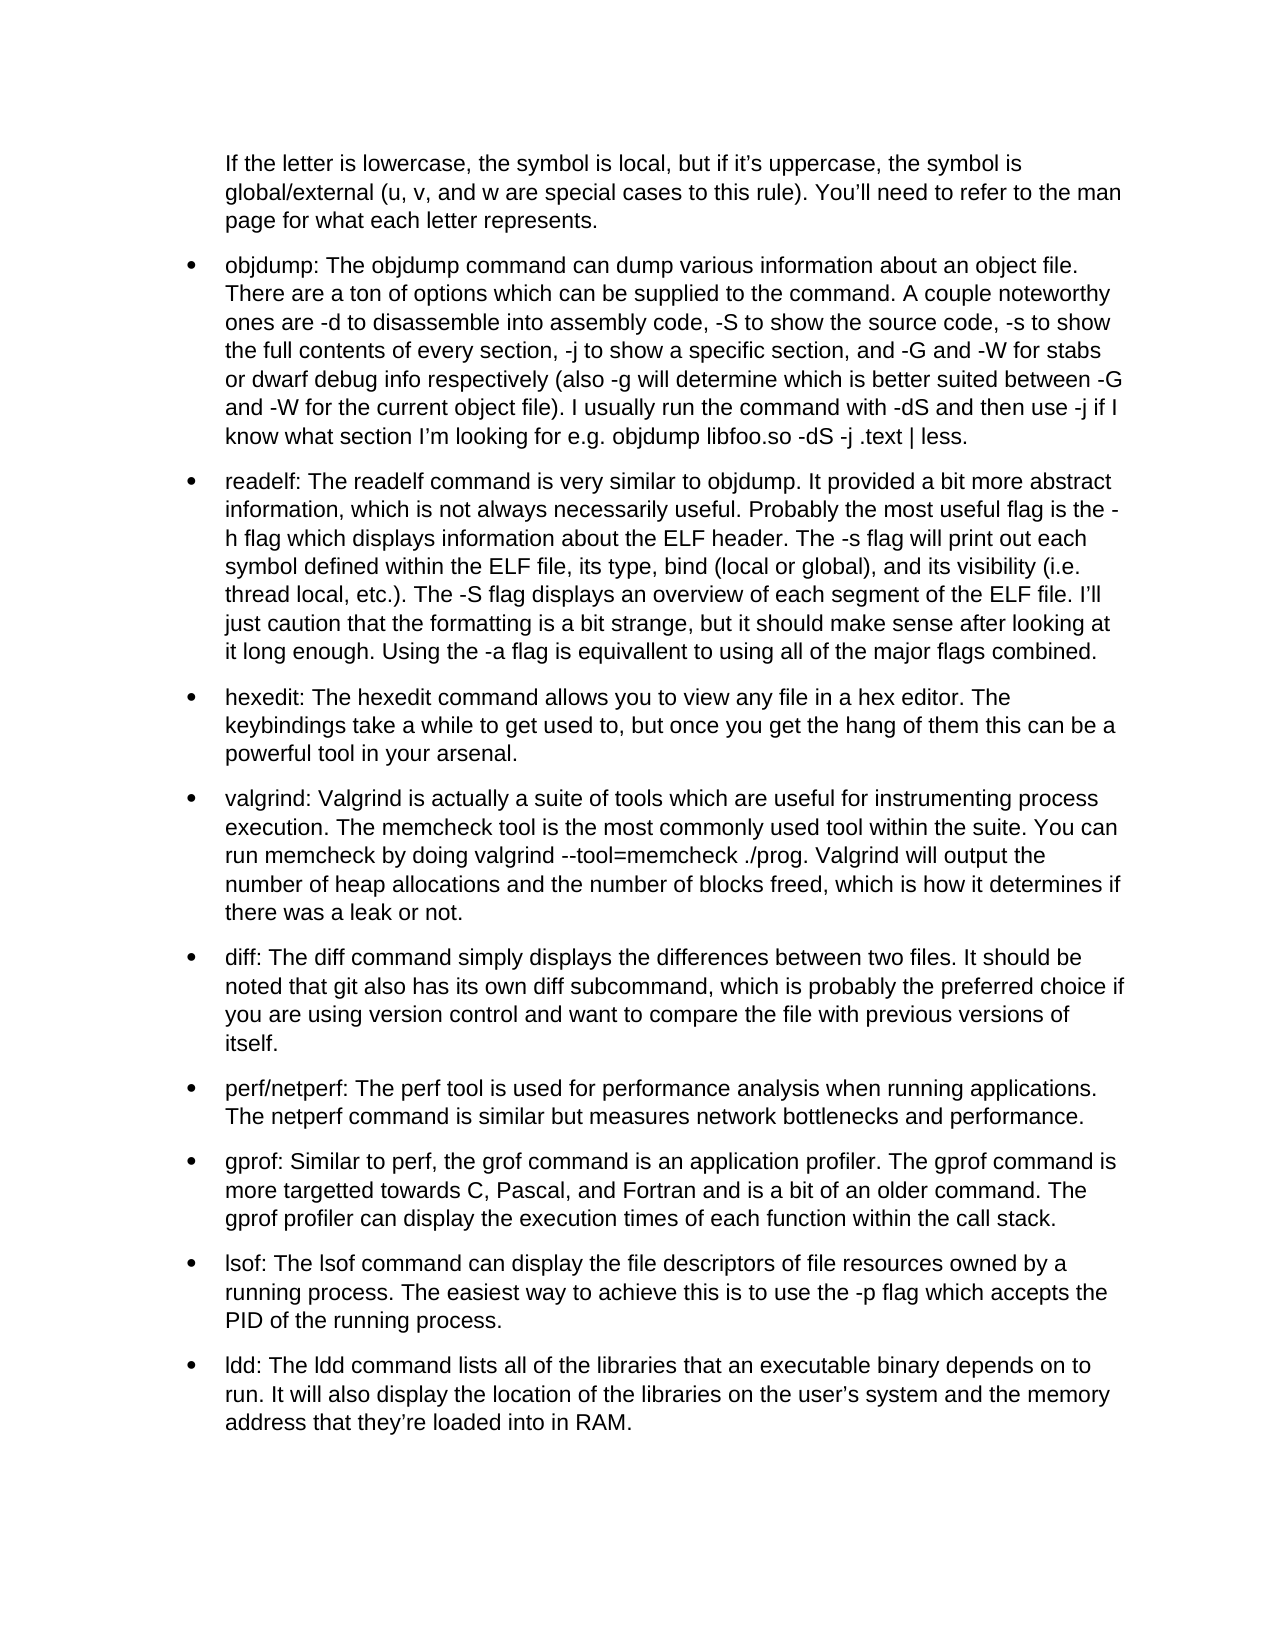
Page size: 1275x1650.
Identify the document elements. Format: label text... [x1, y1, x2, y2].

list objdump: The objdump command can dump various information about an object file. There are a ton of options which can be supplied to the command. A couple noteworthy ones are -d to disassemble into assembly code, -S to show the source code, -s to show the full contents of every section, -j to show a specific section, and -G and -W for stabs or dwarf debug info respectively (also -g will determine which is better suited between -G and -W for the current object file). I usually run the command with -dS and then use -j if I know what section I’m looking for e.g. objdump libfoo.so -dS -j .text | less. [187, 252, 1125, 449]
list gprof: Similar to perf, the grof command is an application profiler. The gprof command is more targetted towards C, Pascal, and Fortran and is a bit of an older command. The gprof profiler can display the execution times of each function within the call stack. [187, 1148, 1125, 1231]
list ldd: The ldd command lists all of the libraries that an executable binary depends on to run. It will also display the location of the libraries on the user’s system and the memory address that they’re loaded into in RAM. [187, 1352, 1125, 1435]
list diff: The diff command simply displays the differences between two files. It should be noted that git also has its own diff subcommand, which is probably the preferred choice if you are using version control and want to compare the file with previous versions of itself. [187, 944, 1125, 1056]
list perf/netperf: The perf tool is used for performance analysis when running applications. The netperf command is similar but measures network bottlenecks and performance. [187, 1075, 1125, 1129]
list valgrind: Valgrind is actually a suite of tools which are useful for instrumenting process execution. The memcheck tool is the most commonly used tool within the suite. You can run memcheck by doing valgrind --tool=memcheck ./prog. Valgrind will output the number of heap allocations and the number of blocks freed, which is how it determines if there was a leak or not. [187, 785, 1125, 926]
list lsof: The lsof command can display the file descriptors of file resources owned by a running process. The easiest way to achieve this is to use the -p flag which accepts the PID of the running process. [187, 1250, 1125, 1333]
list hexedit: The hexedit command allows you to view any file in a hex editor. The keybindings take a while to get used to, but once you get the hang of them this can be a powerful tool in your arsenal. [187, 683, 1125, 767]
list readelf: The readelf command is very similar to objdump. It provided a bit more abstract information, which is not always necessarily useful. Probably the most useful flag is the -h flag which displays information about the ELF header. The -s flag will print out each symbol defined within the ELF file, its type, bind (local or global), and its visibility (i.e. thread local, etc.). The -S flag displays an overview of each segment of the ELF file. I’ll just caution that the formatting is a bit strange, but it should make sense after looking at it long enough. Using the -a flag is equivallent to using all of the major flags combined. [187, 468, 1125, 665]
